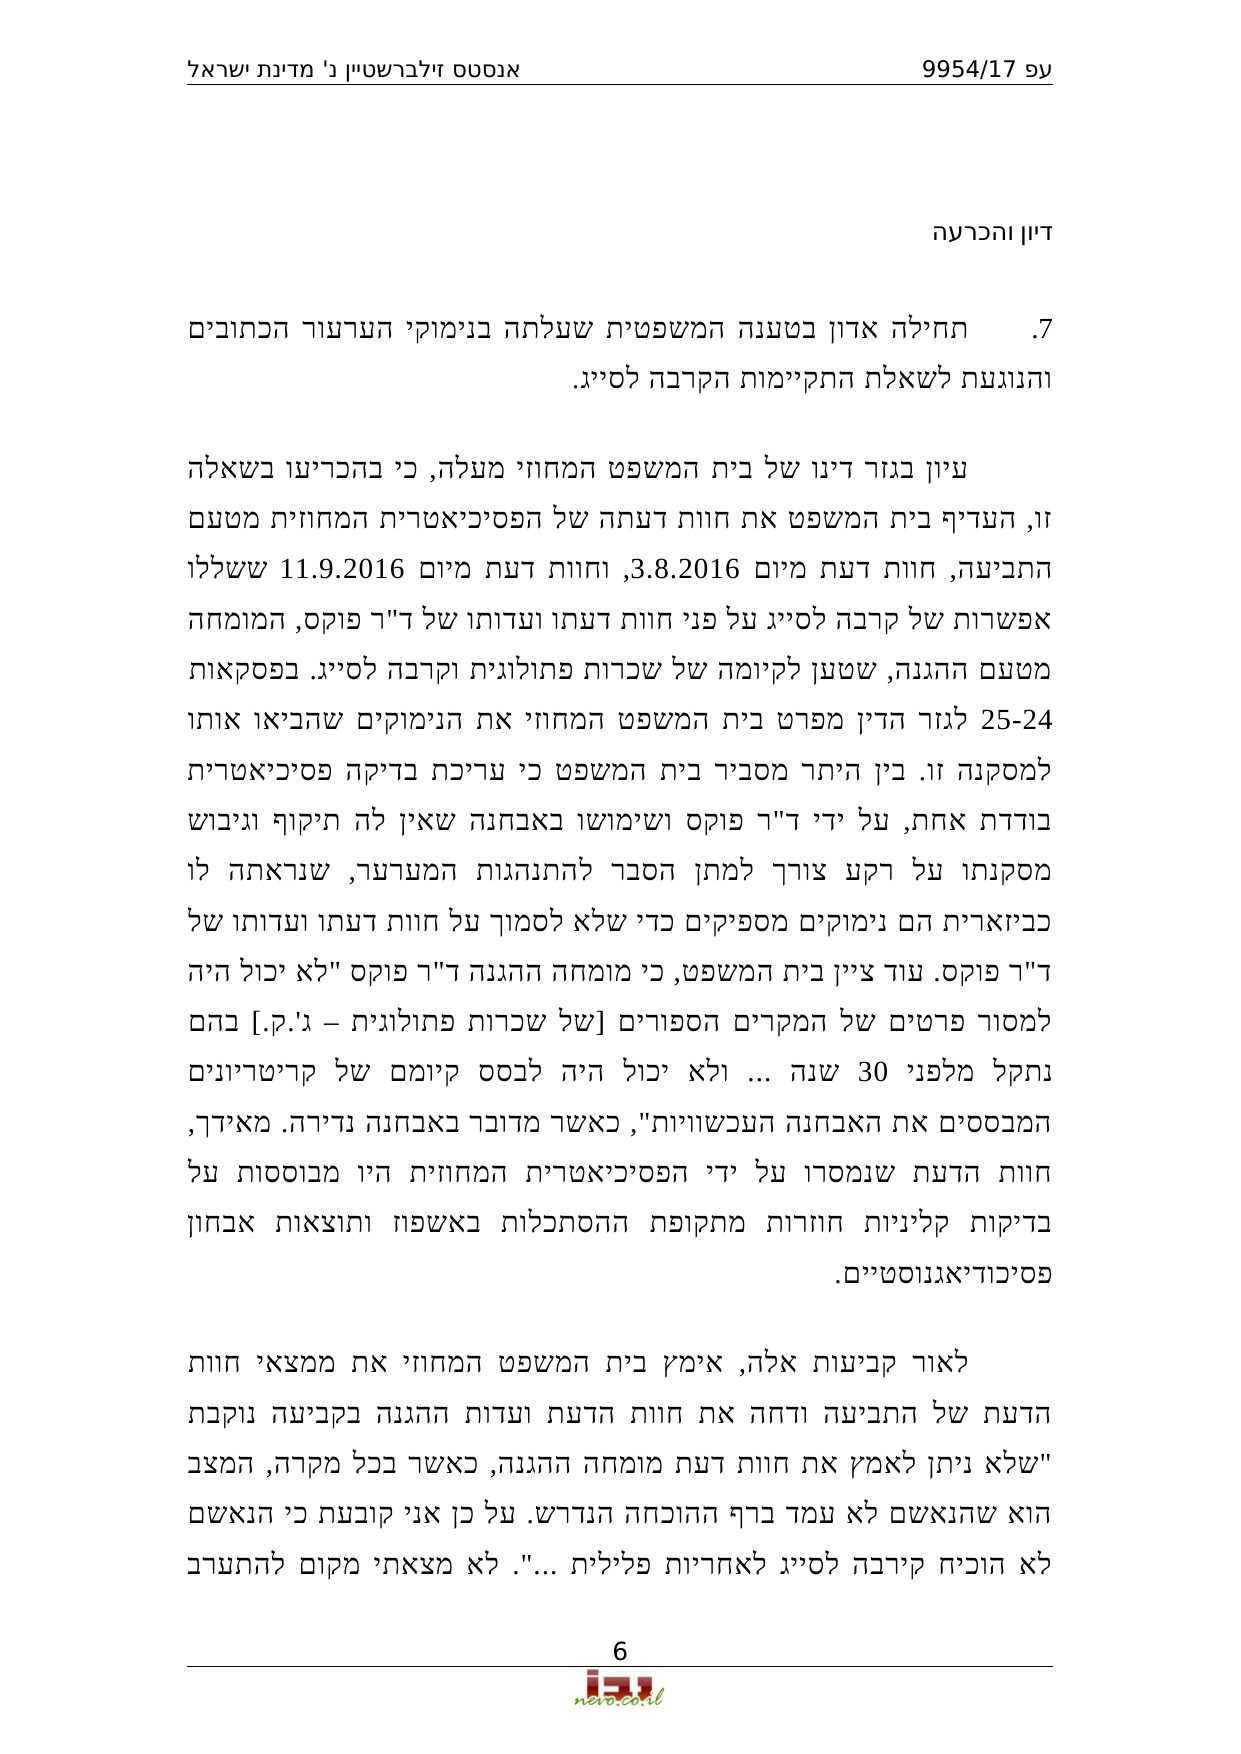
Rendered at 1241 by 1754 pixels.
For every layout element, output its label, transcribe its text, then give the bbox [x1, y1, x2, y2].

text דיון והכרעה [187, 217, 1053, 246]
text 7. תחילה אדון בטענה המשפטית שעלתה בנימוקי הערעור הכתובים והנוגעת לשאלת התקיימות הקרבה לסייג. [187, 311, 1053, 394]
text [187, 1346, 1053, 1580]
picture [574, 1669, 666, 1707]
text עיון בגזר דינו של בית המשפט המחוזי מעלה, כי בהכריעו בשאלה זו, העדיף בית המשפט את חוות דעתה של הפסיכיאטרית המחוזית מטעם התביעה, חוות דעת מיום 3.8.2016, וחוות דעת מיום 11.9.2016 ששללו אפשרות של קרבה לסייג על פני חוות דעתו ועדותו של ד"ר פוקס, המומחה מטעם ההגנה, שטען לקיומה של שכרות פתולוגית וקרבה לסייג. בפסקאות 25-24 לגזר הדין מפרט בית המשפט המחוזי את הנימוקים שהביאו אותו למסקנה זו. בין היתר מסביר בית המשפט כי עריכת בדיקה פסיכיאטרית בודדת אחת, על ידי ד"ר פוקס ושימושו באבחנה שאין לה תיקוף וגיבוש מסקנתו על רקע צורך למתן הסבר להתנהגות המערער, שנראתה לו כביזארית הם נימוקים מספיקים כדי שלא לסמוך על חוות דעתו ועדותו של ד"ר פוקס. עוד ציין בית המשפט, כי מומחה ההגנה ד"ר פוקס "לא יכול היה למסור פרטים של המקרים הספורים [של שכרות פתולוגית – ג'.ק.] בהם נתקל מלפני 30 שנה ... ולא יכול היה לבסס קיומם של קריטריונים המבססים את האבחנה העכשוויות", כאשר מדובר באבחנה נדירה. מאידך, חוות הדעת שנמסרו על ידי הפסיכיאטרית המחוזית היו מבוססות על בדיקות קליניות חוזרות מתקופת ההסתכלות באשפוז ותוצאות אבחון פסיכודיאגנוסטיים. [187, 451, 1053, 1289]
